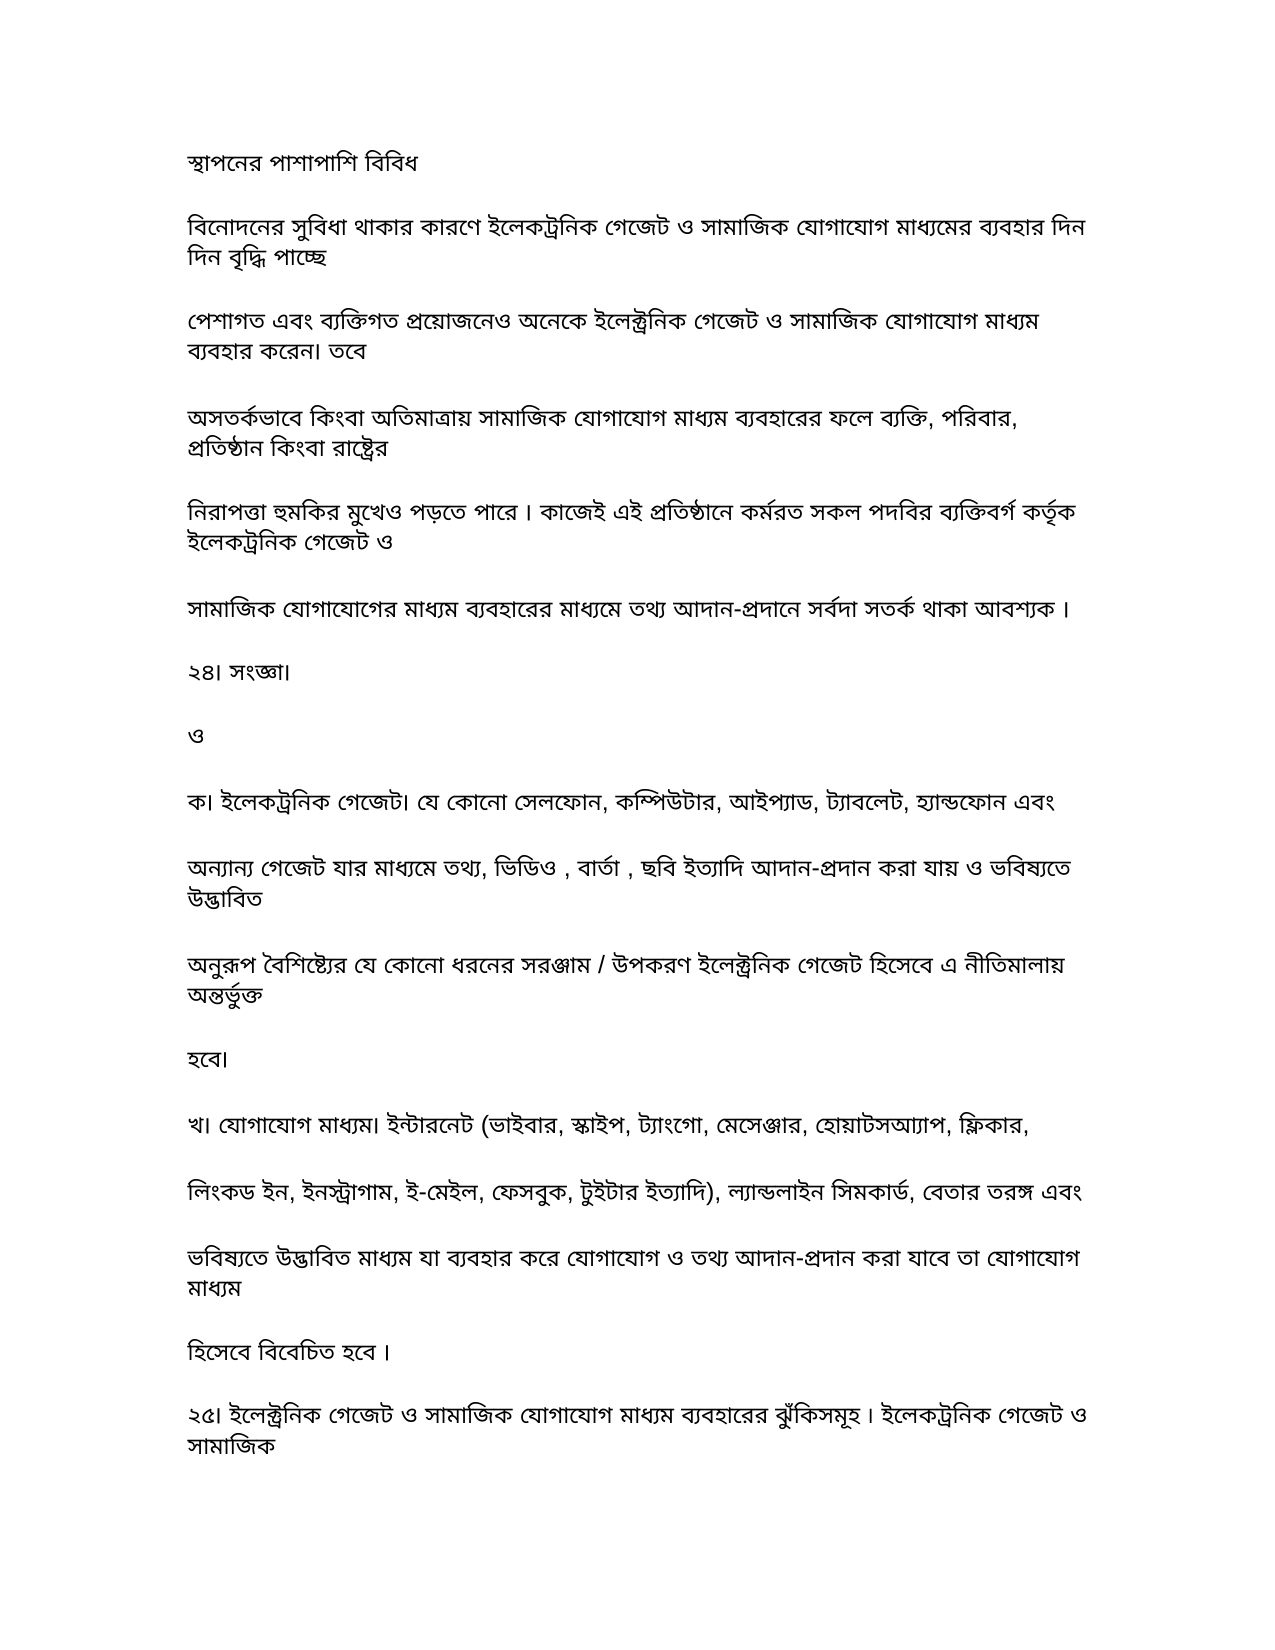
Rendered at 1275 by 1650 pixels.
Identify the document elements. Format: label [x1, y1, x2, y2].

text [187, 150, 1087, 1493]
